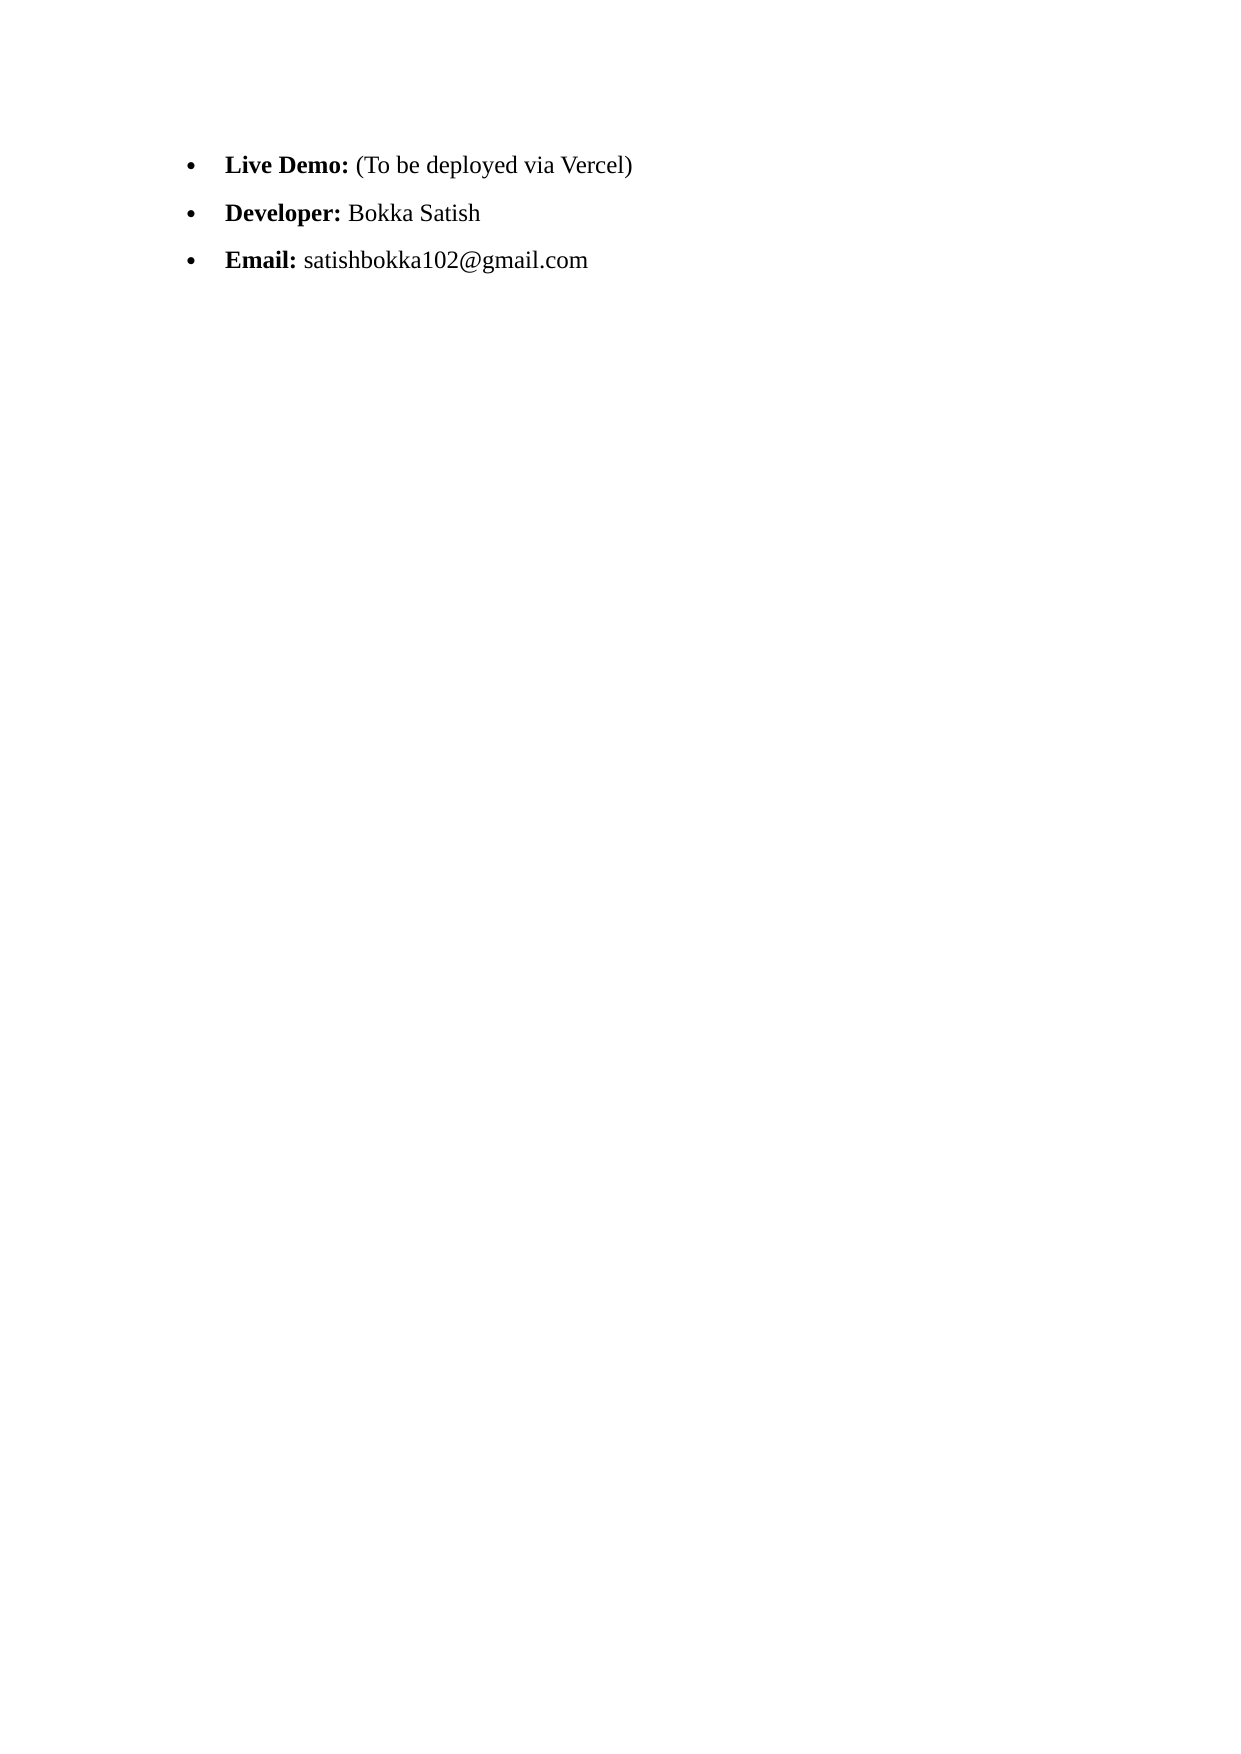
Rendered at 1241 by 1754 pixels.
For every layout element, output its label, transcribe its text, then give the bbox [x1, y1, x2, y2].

list Developer: Bokka Satish [187, 198, 1090, 226]
list Email: satishbokka102@gmail.com [187, 245, 1090, 274]
list Live Demo: (To be deployed via Vercel) [187, 150, 1090, 179]
